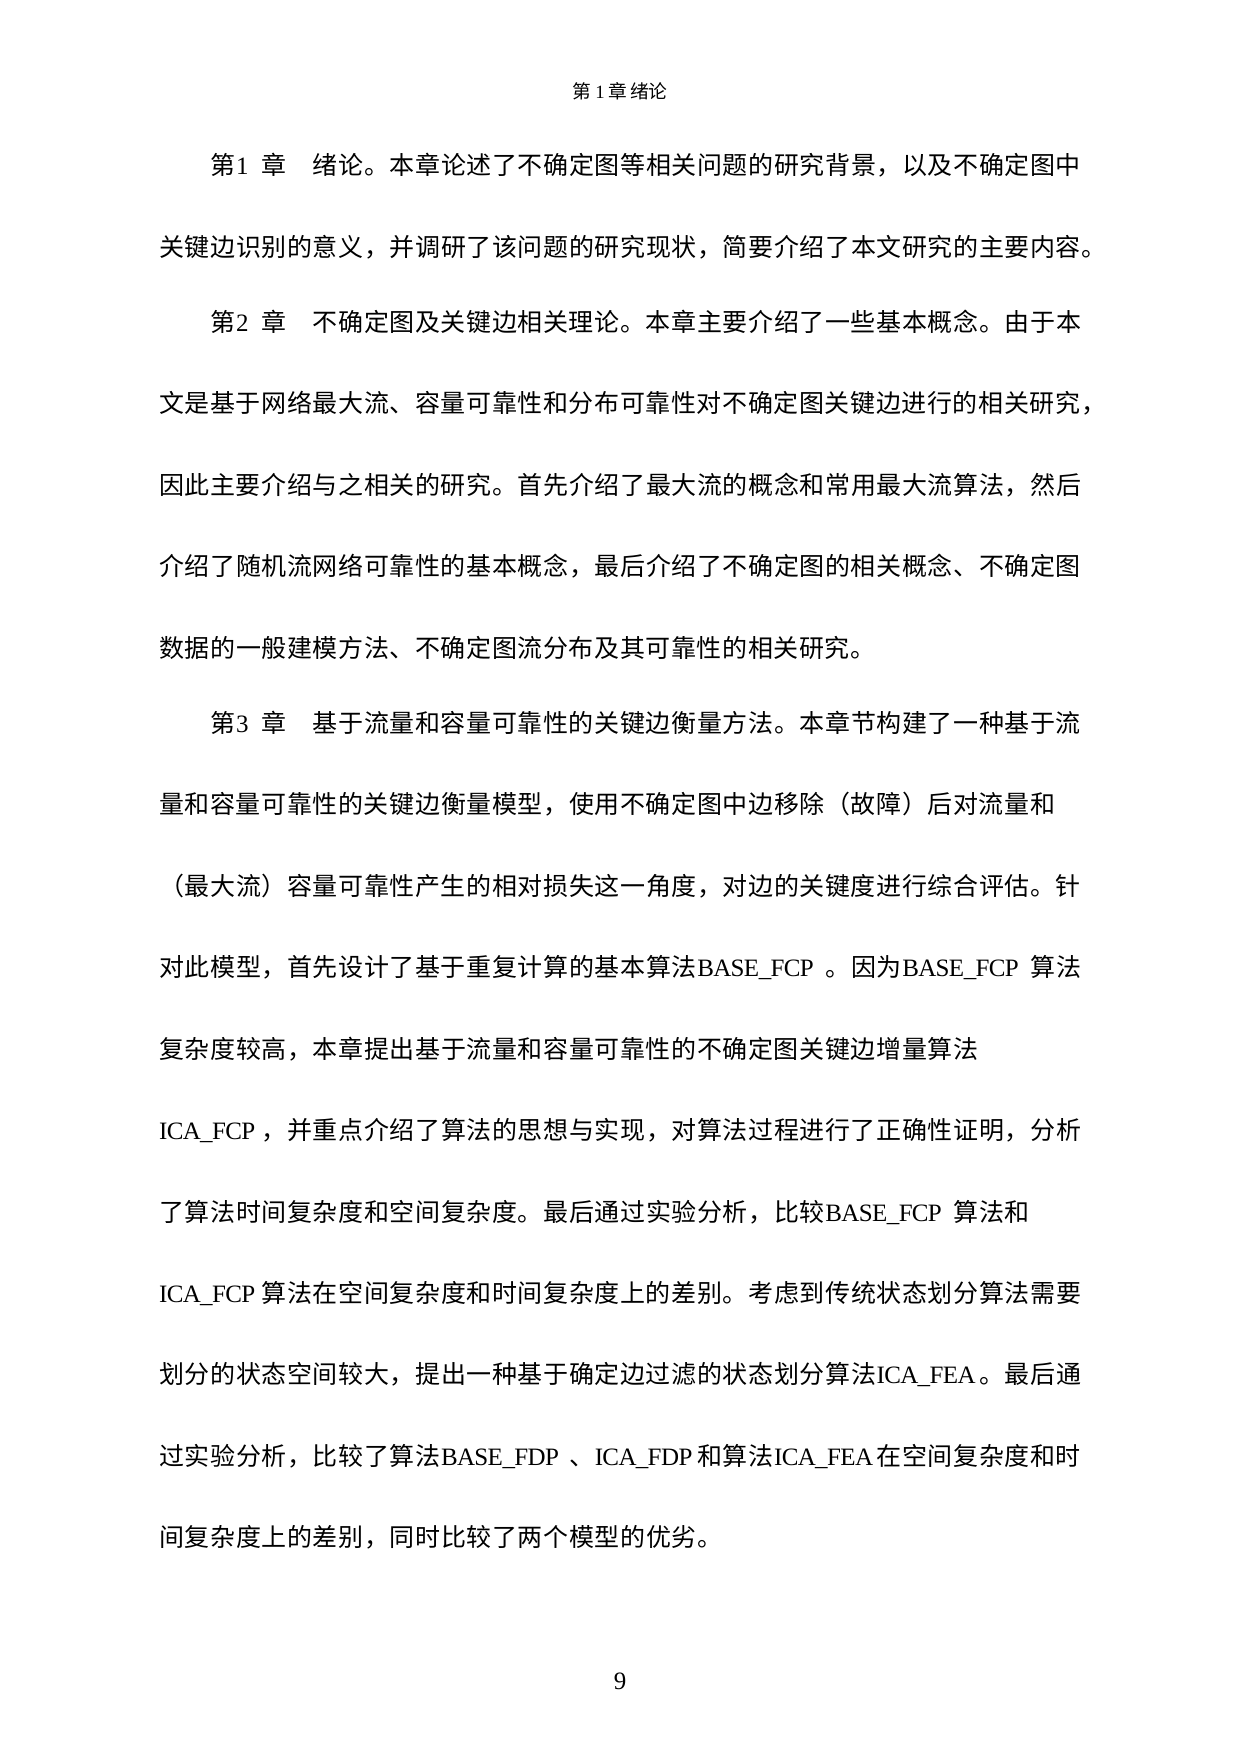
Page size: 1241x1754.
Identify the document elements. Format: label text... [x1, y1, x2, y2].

text 第1章 绪论。本章论述了不确定图等相关问题的研究背景，以及不确定图中关键边识别的意义，并调研了该问题的研究现状，简要介绍了本文研究的主要内容。 [159, 130, 1081, 279]
text 第3章 基于流量和容量可靠性的关键边衡量方法。本章节构建了一种基于流量和容量可靠性的关键边衡量模型，使用不确定图中边移除（故障）后对流量和（最大流）容量可靠性产生的相对损失这一角度，对边的关键度进行综合评估。针对此模型，首先设计了基于重复计算的基本算法BASE_FCP。因为BASE_FCP算法复杂度较高，本章提出基于流量和容量可靠性的不确定图关键边增量算法ICA_FCP，并重点介绍了算法的思想与实现，对算法过程进行了正确性证明，分析了算法时间复杂度和空间复杂度。最后通过实验分析，比较BASE_FCP算法和ICA_FCP算法在空间复杂度和时间复杂度上的差别。考虑到传统状态划分算法需要划分的状态空间较大，提出一种基于确定边过滤的状态划分算法ICA_FEA。最后通过实验分析，比较了算法BASE_FDP、ICA_FDP和算法ICA_FEA在空间复杂度和时间复杂度上的差别，同时比较了两个模型的优劣。 [159, 687, 1081, 1570]
text 第2章 不确定图及关键边相关理论。本章主要介绍了一些基本概念。由于本文是基于网络最大流、容量可靠性和分布可靠性对不确定图关键边进行的相关研究，因此主要介绍与之相关的研究。首先介绍了最大流的概念和常用最大流算法，然后介绍了随机流网络可靠性的基本概念，最后介绍了不确定图的相关概念、不确定图数据的一般建模方法、不确定图流分布及其可靠性的相关研究。 [159, 286, 1081, 680]
